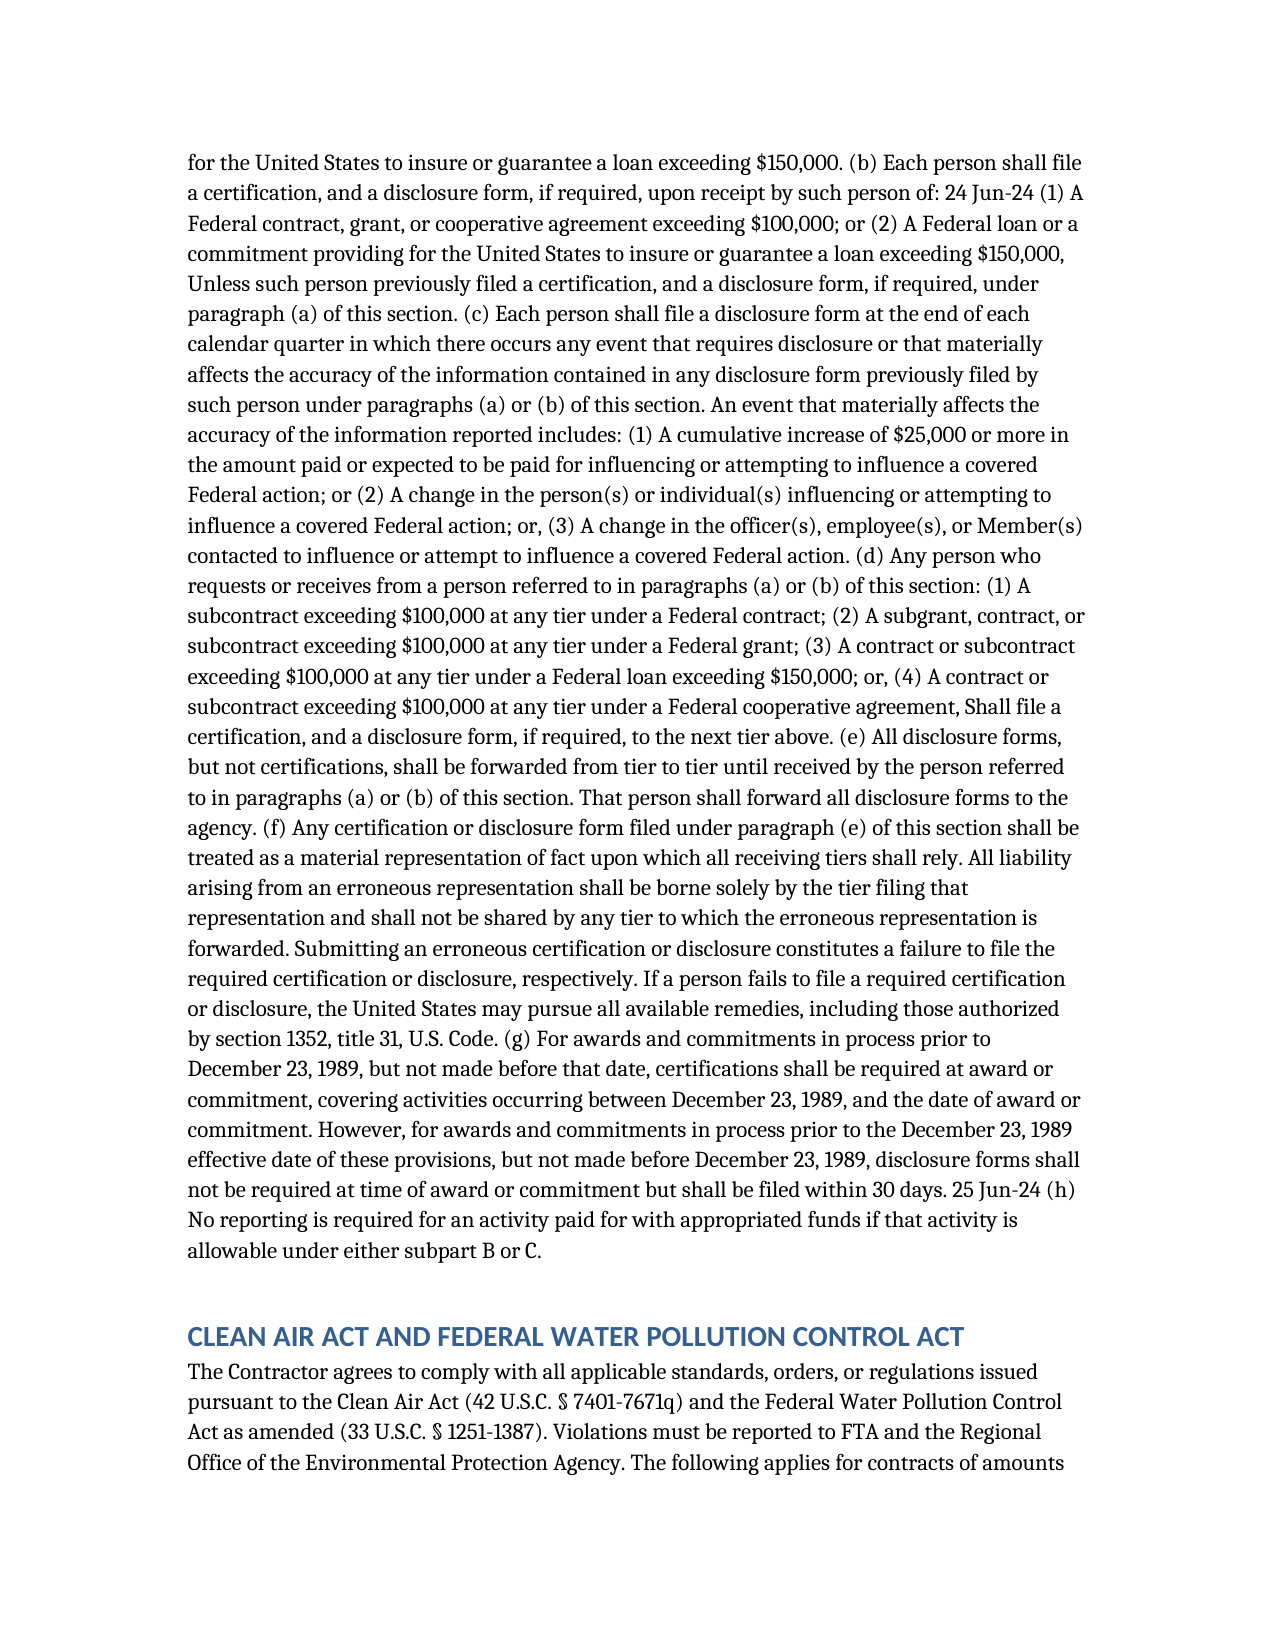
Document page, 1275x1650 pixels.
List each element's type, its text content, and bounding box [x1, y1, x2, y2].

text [187, 150, 1087, 1264]
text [187, 1359, 1087, 1476]
subtitle CLEAN AIR ACT AND FEDERAL WATER POLLUTION CONTROL ACT [187, 1318, 1087, 1353]
